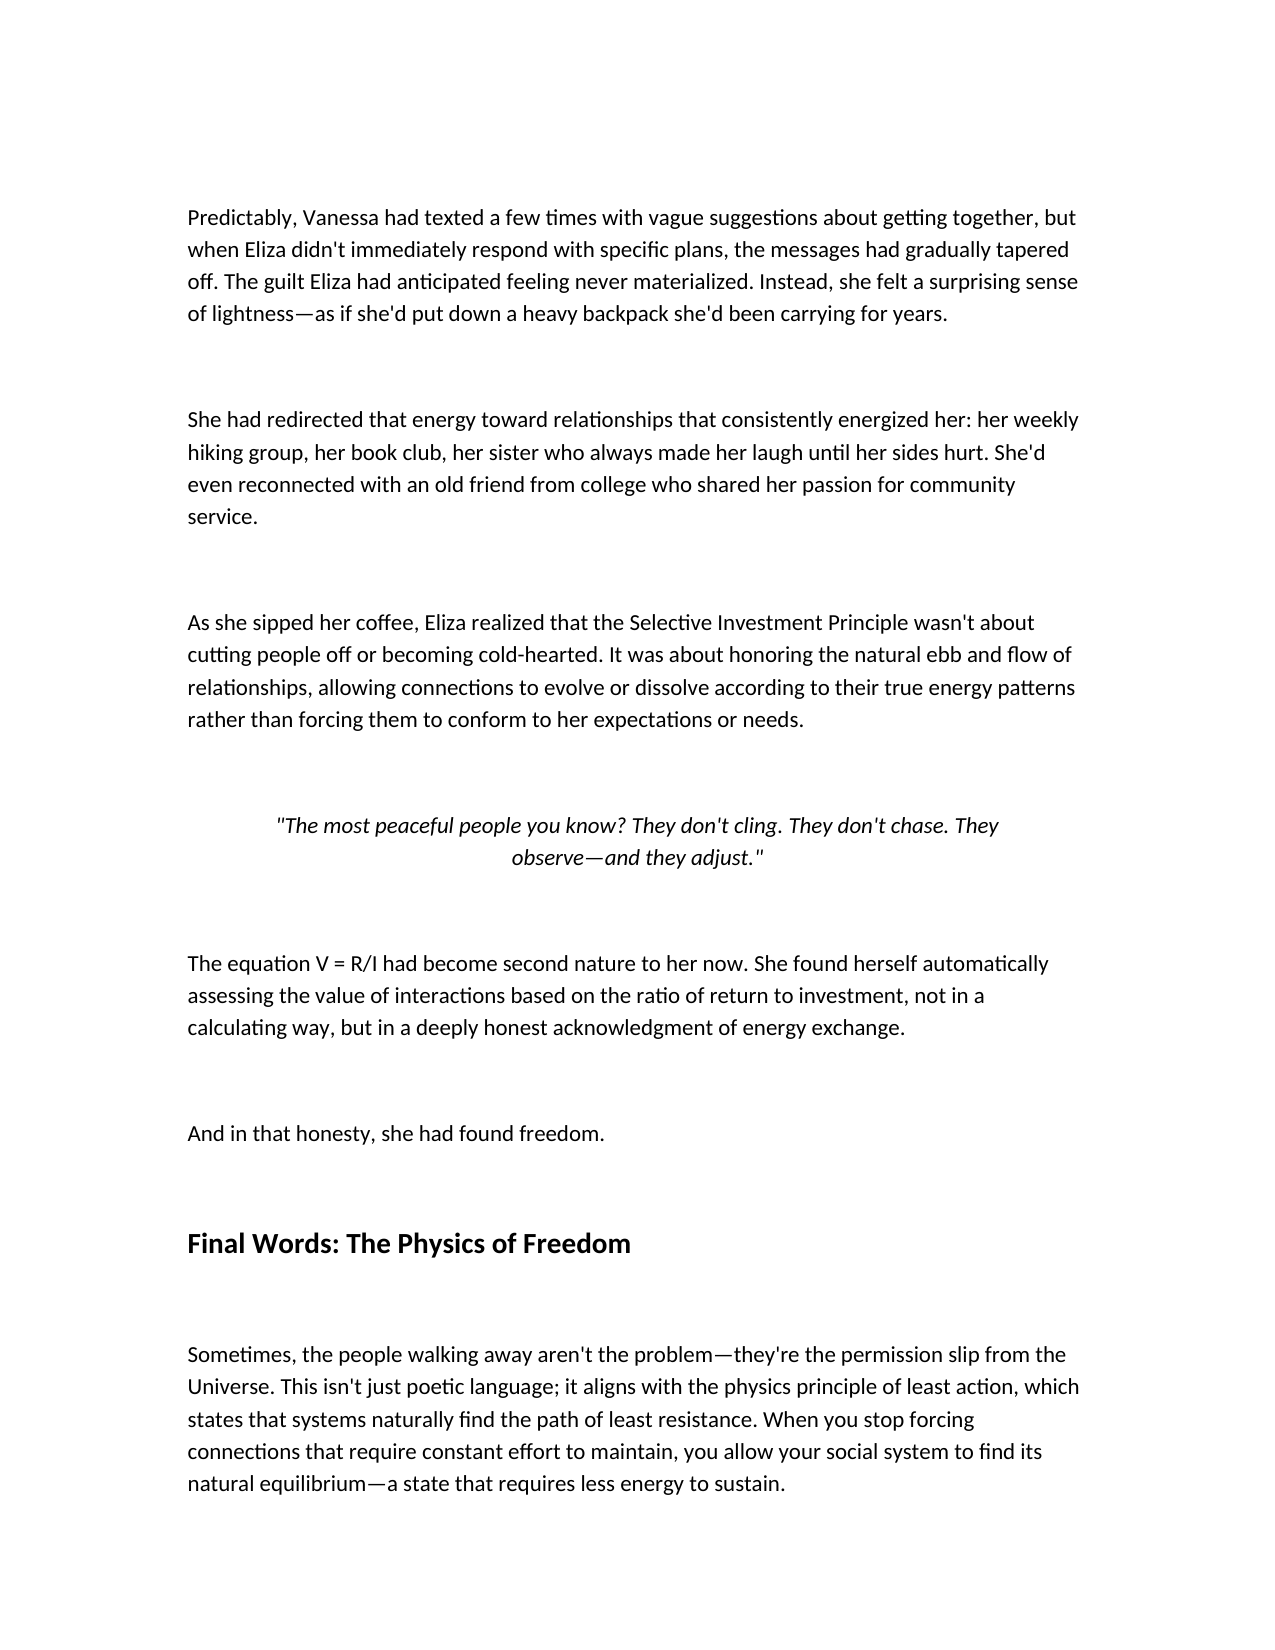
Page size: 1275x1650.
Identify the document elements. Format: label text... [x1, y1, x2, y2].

text Final Words: The Physics of Freedom [187, 1226, 1087, 1261]
text As she sipped her coffee, Eliza realized that the Selective Investment Principle wasn't about cutting people off or becoming cold-hearted. It was about honoring the natural ebb and flow of relationships, allowing connections to evolve or dissolve according to their true energy patterns rather than forcing them to conform to her expectations or needs. [187, 608, 1087, 733]
text "The most peaceful people you know? They don't cling. They don't chase. They observe—and they adjust." [262, 811, 1012, 871]
text Predictably, Vanessa had texted a few times with vague suggestions about getting together, but when Eliza didn't immediately respond with specific plans, the messages had gradually tapered off. The guilt Eliza had anticipated feeling never materialized. Instead, she felt a surprising sense of lightness—as if she'd put down a heavy backpack she'd been carrying for years. [187, 203, 1087, 328]
text And in that honesty, she had found freedom. [187, 1119, 1087, 1147]
text The equation V = R/I had become second nature to her now. She found herself automatically assessing the value of interactions based on the ratio of return to investment, not in a calculating way, but in a deeply honest acknowledgment of energy exchange. [187, 949, 1087, 1041]
text Sometimes, the people walking away aren't the problem—they're the permission slip from the Universe. This isn't just poetic language; it aligns with the physics principle of least action, which states that systems naturally find the path of least resistance. When you stop forcing connections that require constant effort to maintain, you allow your social system to find its natural equilibrium—a state that requires less energy to sustain. [187, 1340, 1087, 1497]
text She had redirected that energy toward relationships that consistently energized her: her weekly hiking group, her book club, her sister who always made her laugh until her sides hurt. She'd even reconnected with an old friend from college who shared her passion for community service. [187, 406, 1087, 530]
